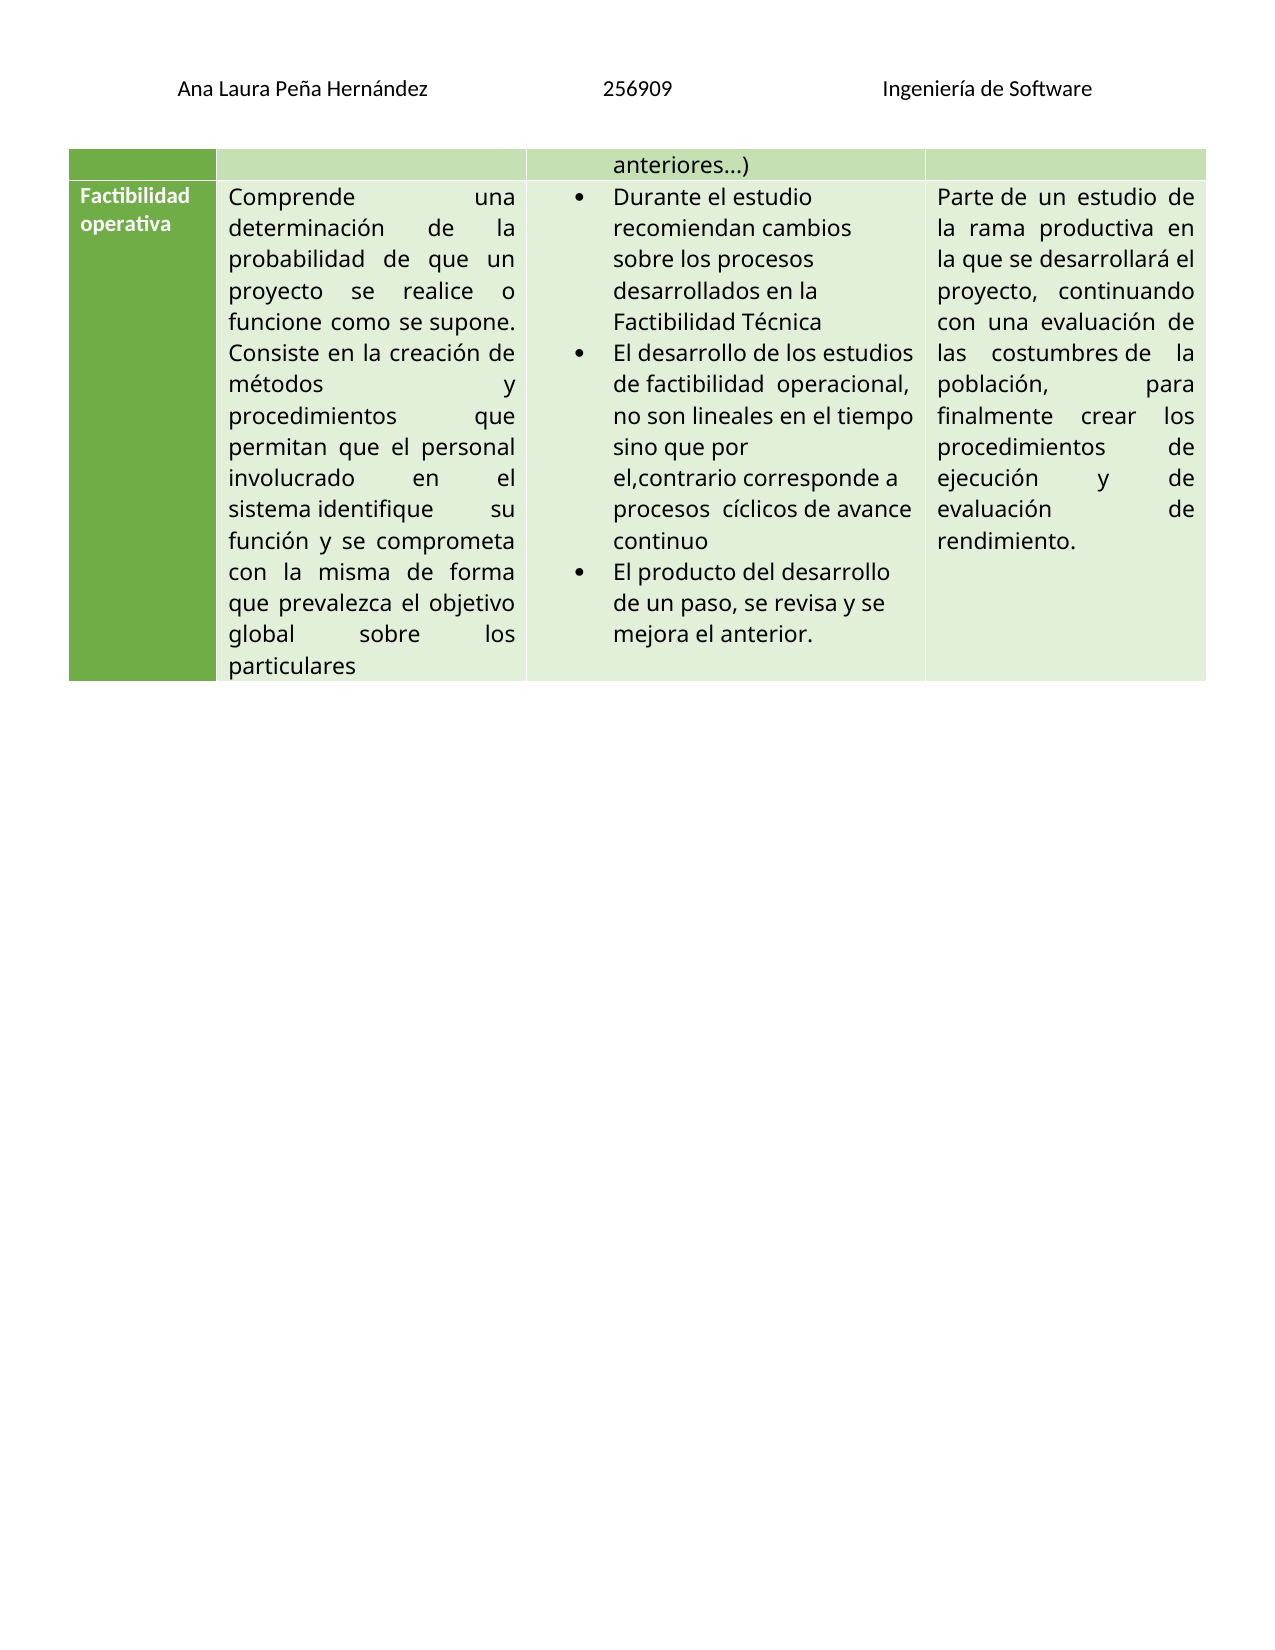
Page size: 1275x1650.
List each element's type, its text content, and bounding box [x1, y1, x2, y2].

table_cell Comprende una determinación de la probabilidad de que un proyecto se realice o funcione como se supone. Consiste en la creación de métodos y procedimientos que permitan que el personal involucrado en el sistema identifique su función y se comprometa con la misma de forma que prevalezca el objetivo global sobre los particulares [217, 181, 526, 681]
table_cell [69, 149, 216, 180]
table_cell Factibilidad operativa [69, 181, 216, 681]
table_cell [926, 149, 1206, 180]
table_cell Parte de un estudio de la rama productiva en la que se desarrollará el proyecto, continuando con una evaluación de las costumbres de la población, para finalmente crear los procedimientos de ejecución y de evaluación de rendimiento. [926, 181, 1206, 681]
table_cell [217, 149, 526, 180]
table_cell Durante el estudio recomiendan cambios sobre los procesos desarrollados en la Factibilidad Técnica El desarrollo de los estudios de factibilidad operacional, no son lineales en el tiempo sino que por el,contrario corresponde a procesos cíclicos de avance continuo El producto del desarrollo de un paso, se revisa y se mejora el anterior. [527, 181, 925, 681]
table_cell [527, 149, 925, 180]
